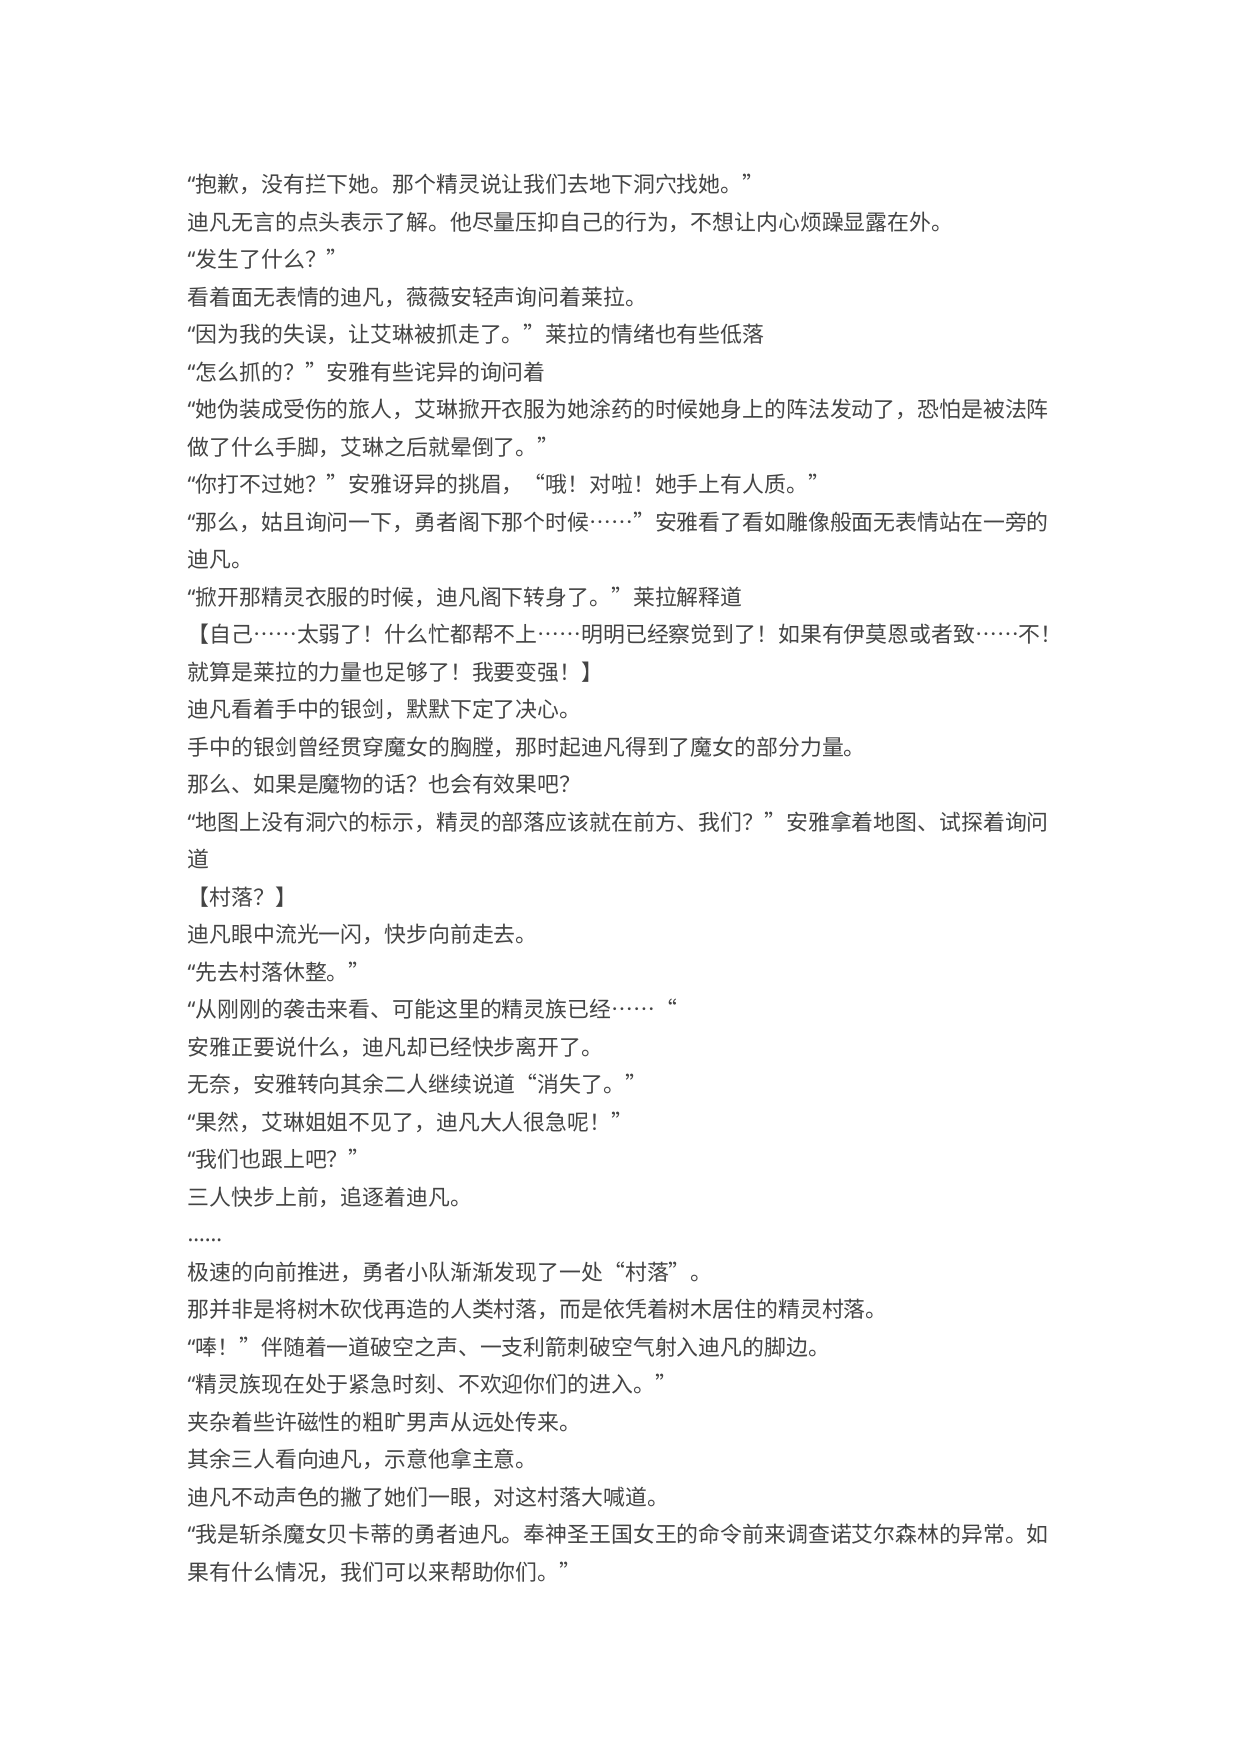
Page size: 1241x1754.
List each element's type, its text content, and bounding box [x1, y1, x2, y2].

text 迪凡看着手中的银剑，默默下定了决心。 [187, 689, 1053, 727]
text 看着面无表情的迪凡，薇薇安轻声询问着莱拉。 [187, 277, 1053, 314]
text “果然，艾琳姐姐不见了，迪凡大人很急呢！” [187, 1102, 1053, 1139]
text 手中的银剑曾经贯穿魔女的胸膛，那时起迪凡得到了魔女的部分力量。 [187, 727, 1053, 764]
text 那么、如果是魔物的话？也会有效果吧？ [187, 764, 1053, 802]
text 那并非是将树木砍伐再造的人类村落，而是依凭着树木居住的精灵村落。 [187, 1289, 1053, 1327]
text “你打不过她？”安雅讶异的挑眉，“哦！对啦！她手上有人质。” [187, 464, 1053, 502]
text 无奈，安雅转向其余二人继续说道“消失了。” [187, 1064, 1053, 1102]
text 其余三人看向迪凡，示意他拿主意。 [187, 1439, 1053, 1477]
text 迪凡眼中流光一闪，快步向前走去。 [187, 914, 1053, 952]
text “发生了什么？” [187, 239, 1053, 277]
text “唪！”伴随着一道破空之声、一支利箭刺破空气射入迪凡的脚边。 [187, 1327, 1053, 1364]
text …… [187, 1214, 1053, 1252]
text “掀开那精灵衣服的时候，迪凡阁下转身了。”莱拉解释道 [187, 577, 1053, 614]
text “抱歉，没有拦下她。那个精灵说让我们去地下洞穴找她。” [187, 164, 1053, 202]
text “我是斩杀魔女贝卡蒂的勇者迪凡。奉神圣王国女王的命令前来调查诺艾尔森林的异常。如果有什么情况，我们可以来帮助你们。” [187, 1514, 1053, 1589]
text “因为我的失误，让艾琳被抓走了。”莱拉的情绪也有些低落 [187, 314, 1053, 352]
text 迪凡不动声色的撇了她们一眼，对这村落大喊道。 [187, 1477, 1053, 1514]
text “那么，姑且询问一下，勇者阁下那个时候……”安雅看了看如雕像般面无表情站在一旁的迪凡。 [187, 502, 1053, 577]
text 【村落？】 [187, 877, 1053, 914]
text “地图上没有洞穴的标示，精灵的部落应该就在前方、我们？”安雅拿着地图、试探着询问道 [187, 802, 1053, 877]
text “从刚刚的袭击来看、可能这里的精灵族已经……“ [187, 989, 1053, 1027]
text 夹杂着些许磁性的粗旷男声从远处传来。 [187, 1402, 1053, 1439]
text “她伪装成受伤的旅人，艾琳掀开衣服为她涂药的时候她身上的阵法发动了，恐怕是被法阵做了什么手脚，艾琳之后就晕倒了。” [187, 389, 1053, 464]
text 三人快步上前，追逐着迪凡。 [187, 1177, 1053, 1214]
text “精灵族现在处于紧急时刻、不欢迎你们的进入。” [187, 1364, 1053, 1402]
text 安雅正要说什么，迪凡却已经快步离开了。 [187, 1027, 1053, 1064]
text “先去村落休整。” [187, 952, 1053, 989]
text “我们也跟上吧？” [187, 1139, 1053, 1177]
text 极速的向前推进，勇者小队渐渐发现了一处“村落”。 [187, 1252, 1053, 1289]
text “怎么抓的？”安雅有些诧异的询问着 [187, 352, 1053, 389]
text 【自己……太弱了！什么忙都帮不上……明明已经察觉到了！如果有伊莫恩或者致……不！就算是莱拉的力量也足够了！我要变强！】 [187, 614, 1053, 689]
text 迪凡无言的点头表示了解。他尽量压抑自己的行为，不想让内心烦躁显露在外。 [187, 202, 1053, 239]
